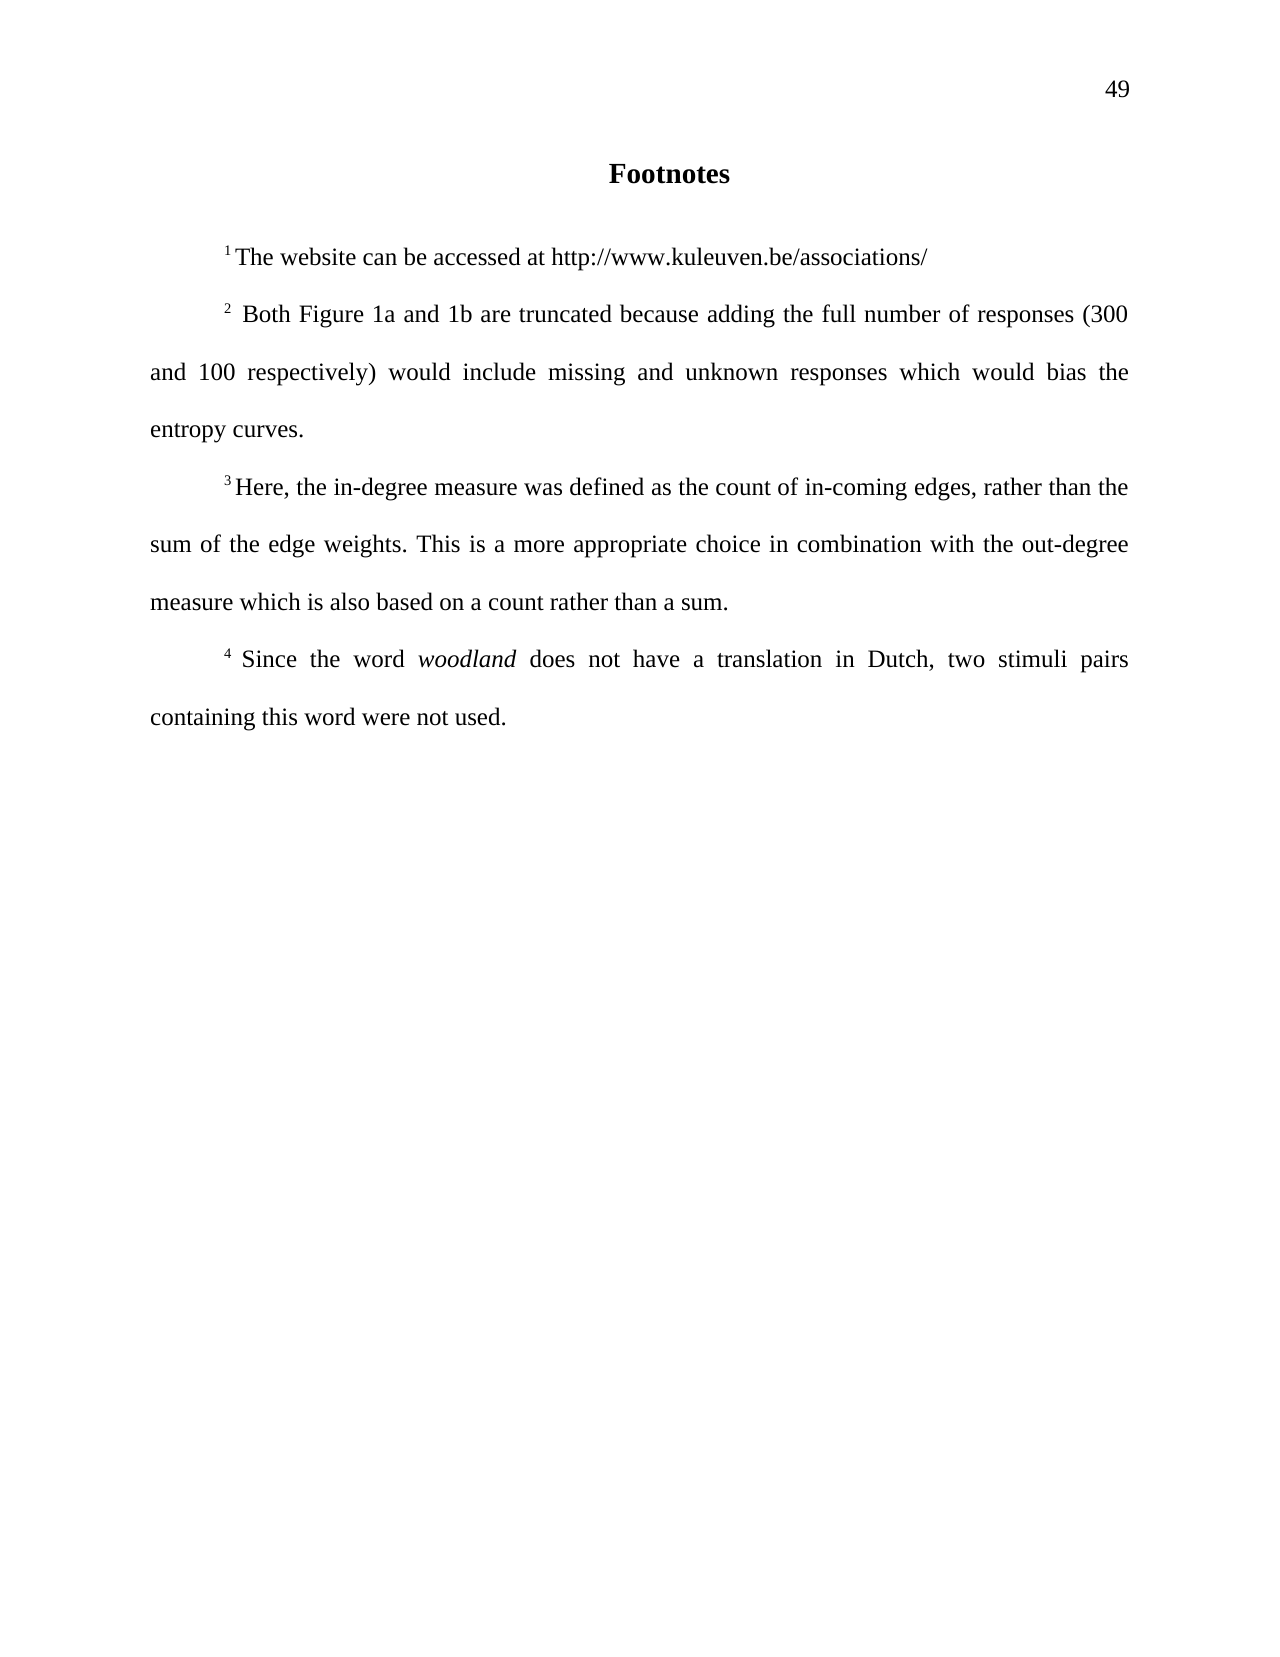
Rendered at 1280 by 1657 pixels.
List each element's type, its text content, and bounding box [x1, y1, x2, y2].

text 3 Here, the in-degree measure was defined as the count of in-coming edges, rather than the sum of the edge weights. This is a more appropriate choice in combination with the out-degree measure which is also based on a count rather than a sum. [150, 472, 1130, 616]
text 4 Since the word woodland does not have a translation in Dutch, two stimuli pairs containing this word were not used. [150, 644, 1130, 731]
subtitle Footnotes [150, 156, 1130, 190]
text 2 Both Figure 1a and 1b are truncated because adding the full number of responses (300 and 100 respectively) would include missing and unknown responses which would bias the entropy curves. [150, 299, 1130, 443]
text 1 The website can be accessed at http://www.kuleuven.be/associations/ [150, 242, 1130, 271]
